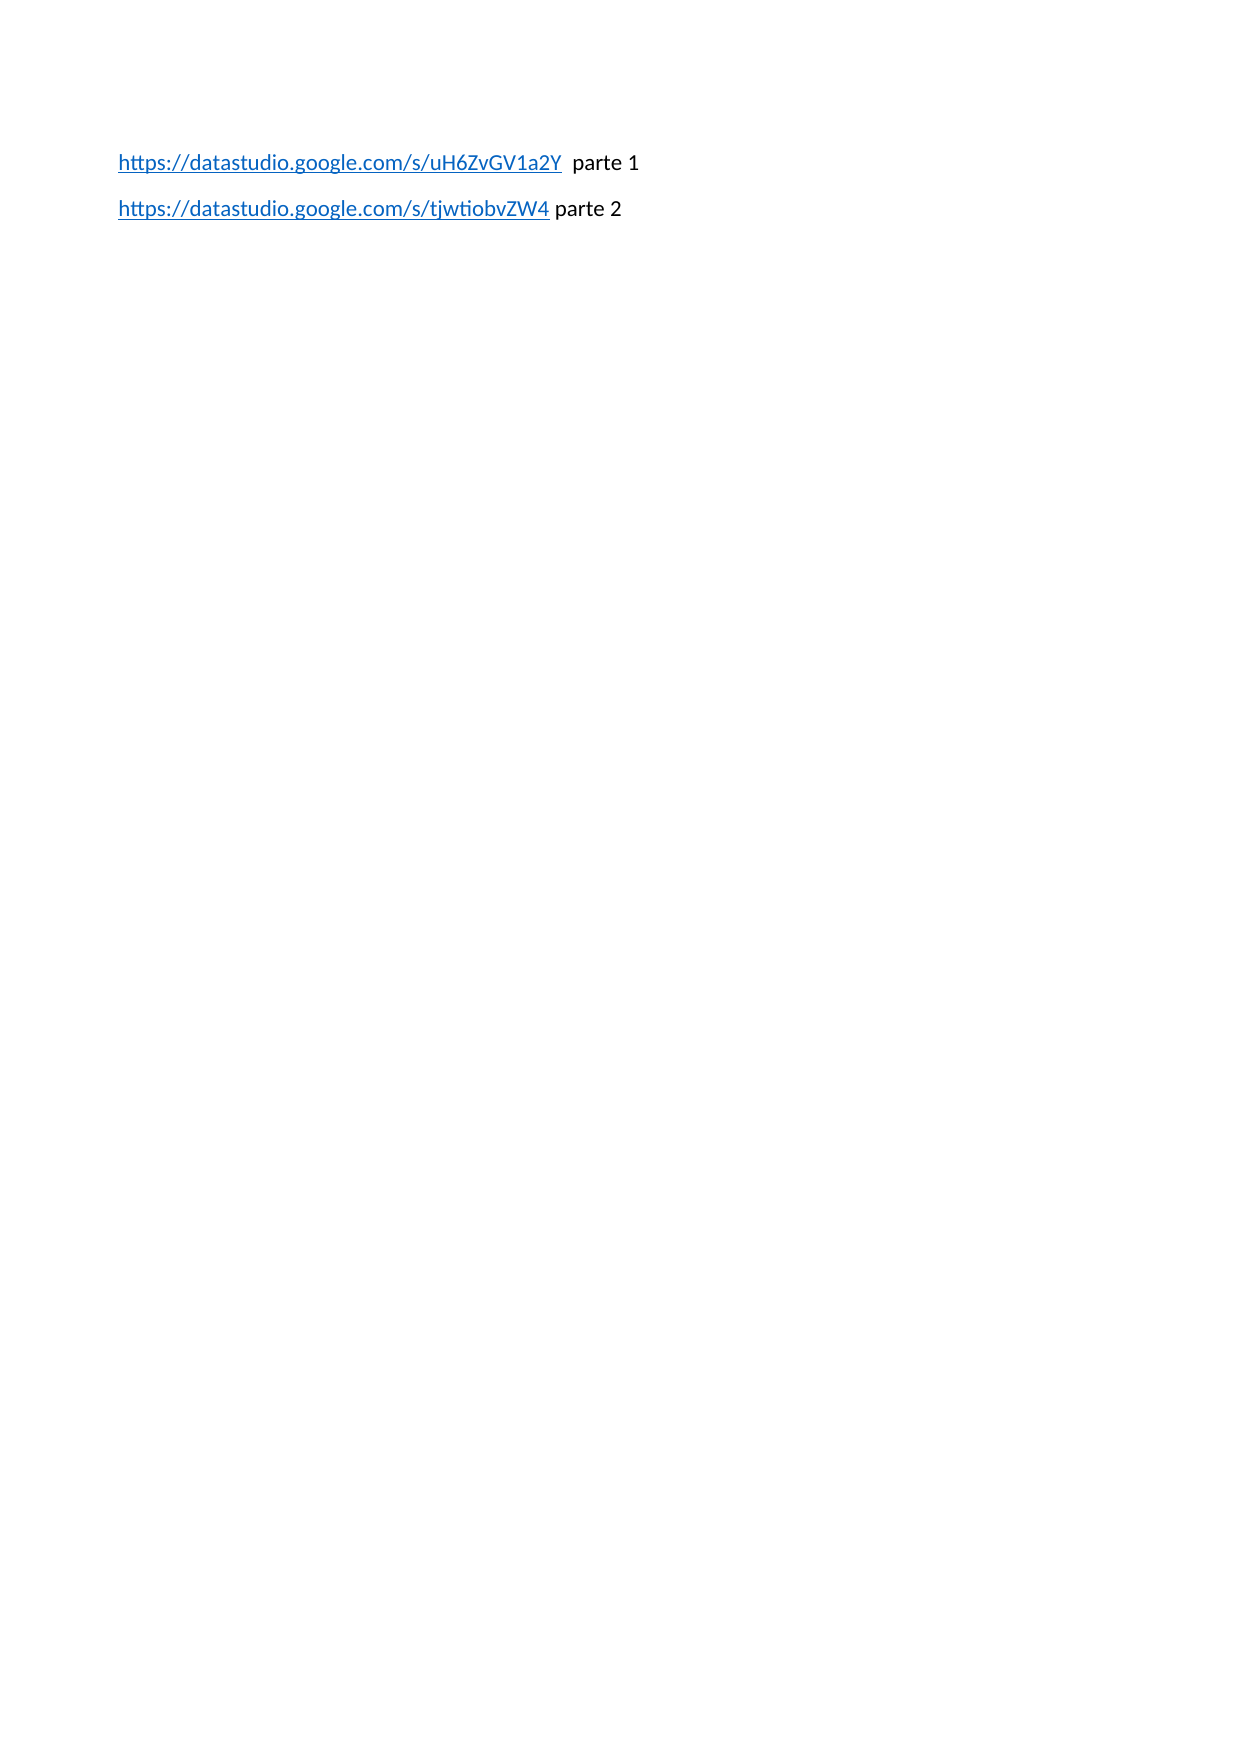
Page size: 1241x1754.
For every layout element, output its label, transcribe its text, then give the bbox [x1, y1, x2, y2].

text https://datastudio.google.com/s/tjwtiobvZW4 parte 2 [118, 194, 1122, 222]
text https://datastudio.google.com/s/uH6ZvGV1a2Y parte 1 [118, 148, 1122, 176]
